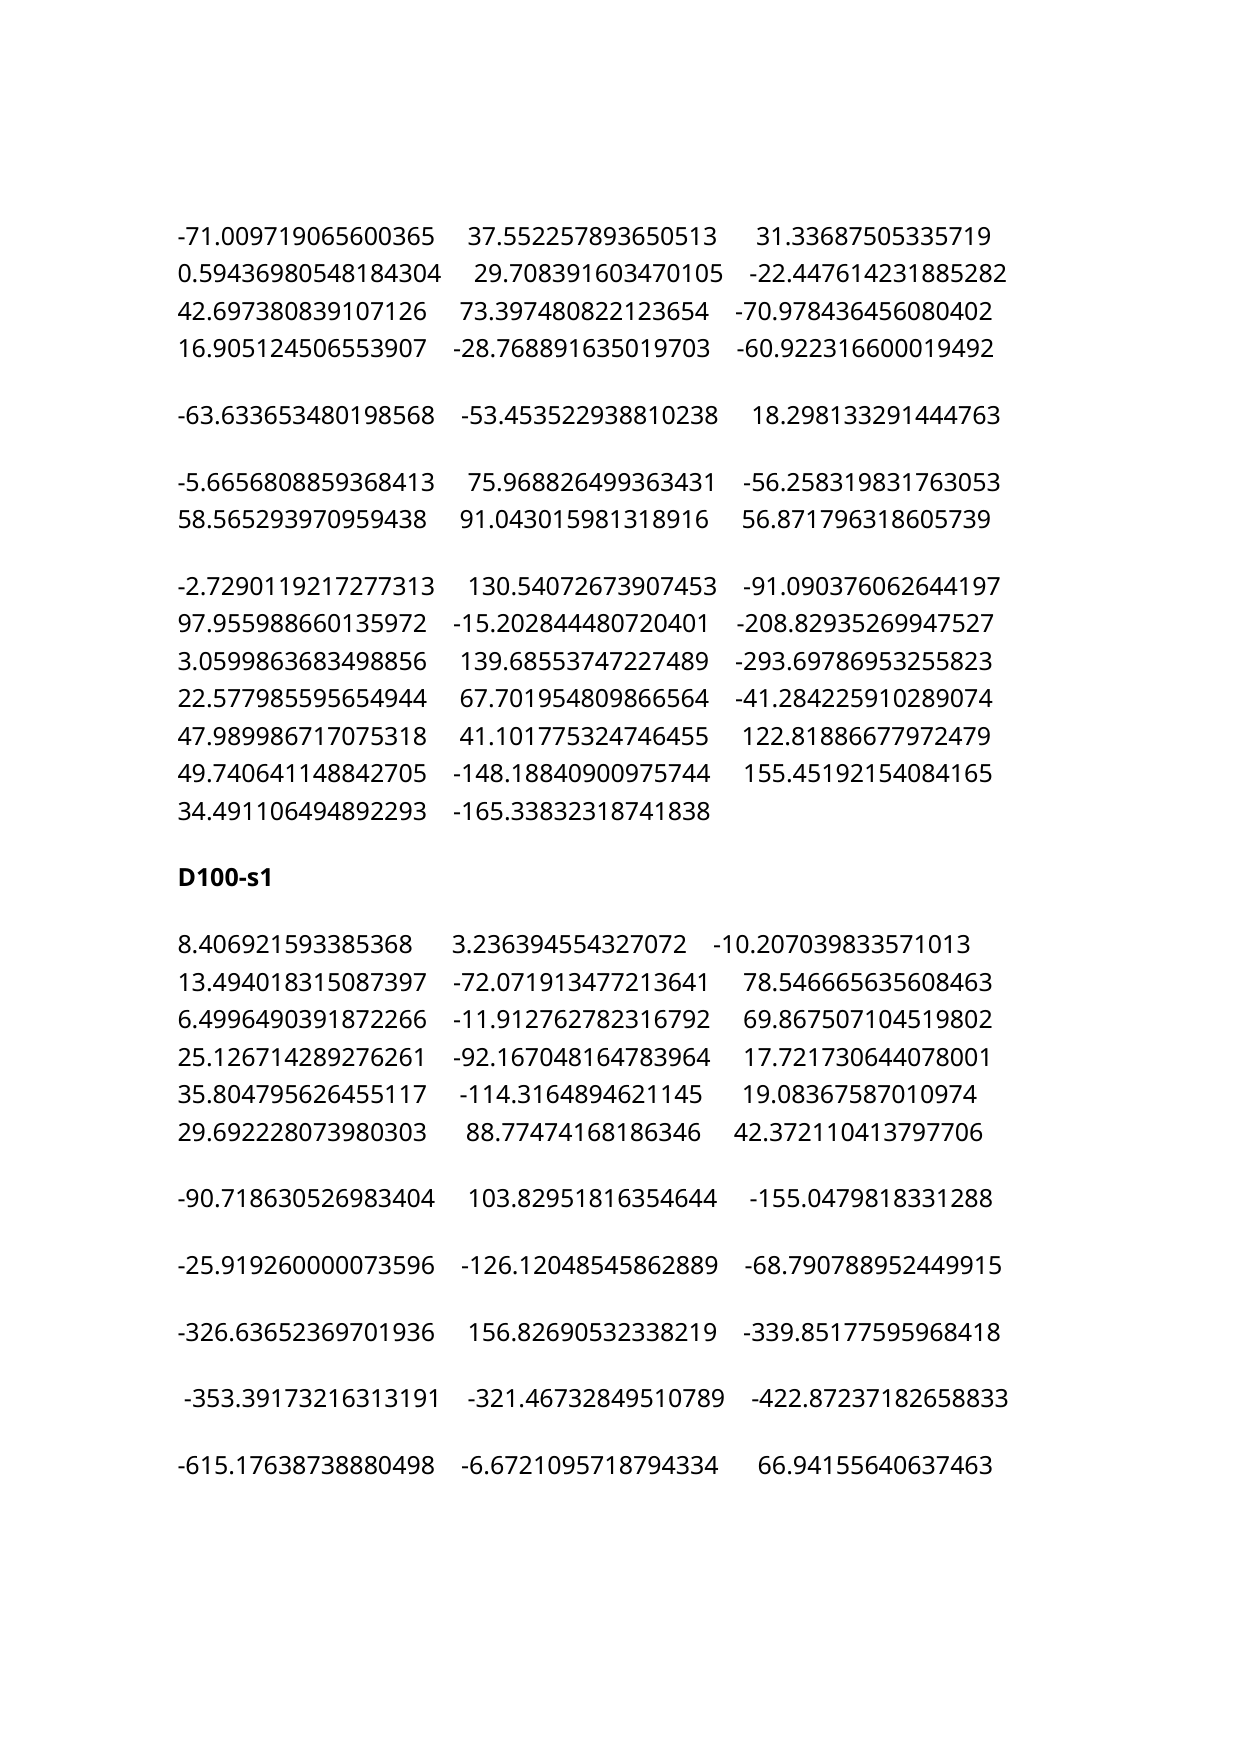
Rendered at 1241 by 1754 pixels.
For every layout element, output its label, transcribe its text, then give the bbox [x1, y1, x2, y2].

text -2.7290119217277313 130.54072673907453 -91.090376062644197 97.955988660135972 -15.202844480720401 -208.82935269947527 3.0599863683498856 139.68553747227489 -293.69786953255823 22.577985595654944 67.701954809866564 -41.284225910289074 47.989986717075318 41.101775324746455 122.81886677972479 49.740641148842705 -148.18840900975744 155.45192154084165 34.491106494892293 -165.33832318741838 [177, 567, 1063, 829]
text -615.17638738880498 -6.6721095718794334 66.94155640637463 [177, 1446, 1063, 1483]
text -5.6656808859368413 75.968826499363431 -56.258319831763053 58.565293970959438 91.043015981318916 56.871796318605739 [177, 463, 1063, 538]
text -353.39173216313191 -321.46732849510789 -422.87237182658833 [177, 1379, 1063, 1417]
text D100-s1 [177, 858, 1063, 896]
text -63.633653480198568 -53.453522938810238 18.298133291444763 [177, 396, 1063, 433]
text -71.009719065600365 37.552257893650513 31.33687505335719 0.59436980548184304 29.708391603470105 -22.447614231885282 42.697380839107126 73.397480822123654 -70.978436456080402 16.905124506553907 -28.768891635019703 -60.922316600019492 [177, 217, 1063, 367]
text -90.718630526983404 103.82951816354644 -155.0479818331288 [177, 1179, 1063, 1217]
text 8.406921593385368 3.236394554327072 -10.207039833571013 13.494018315087397 -72.071913477213641 78.546665635608463 6.4996490391872266 -11.912762782316792 69.867507104519802 25.126714289276261 -92.167048164783964 17.721730644078001 35.804795626455117 -114.3164894621145 19.08367587010974 29.692228073980303 88.77474168186346 42.372110413797706 [177, 925, 1063, 1150]
text -326.63652369701936 156.82690532338219 -339.85177595968418 [177, 1313, 1063, 1350]
text -25.919260000073596 -126.12048545862889 -68.790788952449915 [177, 1246, 1063, 1283]
